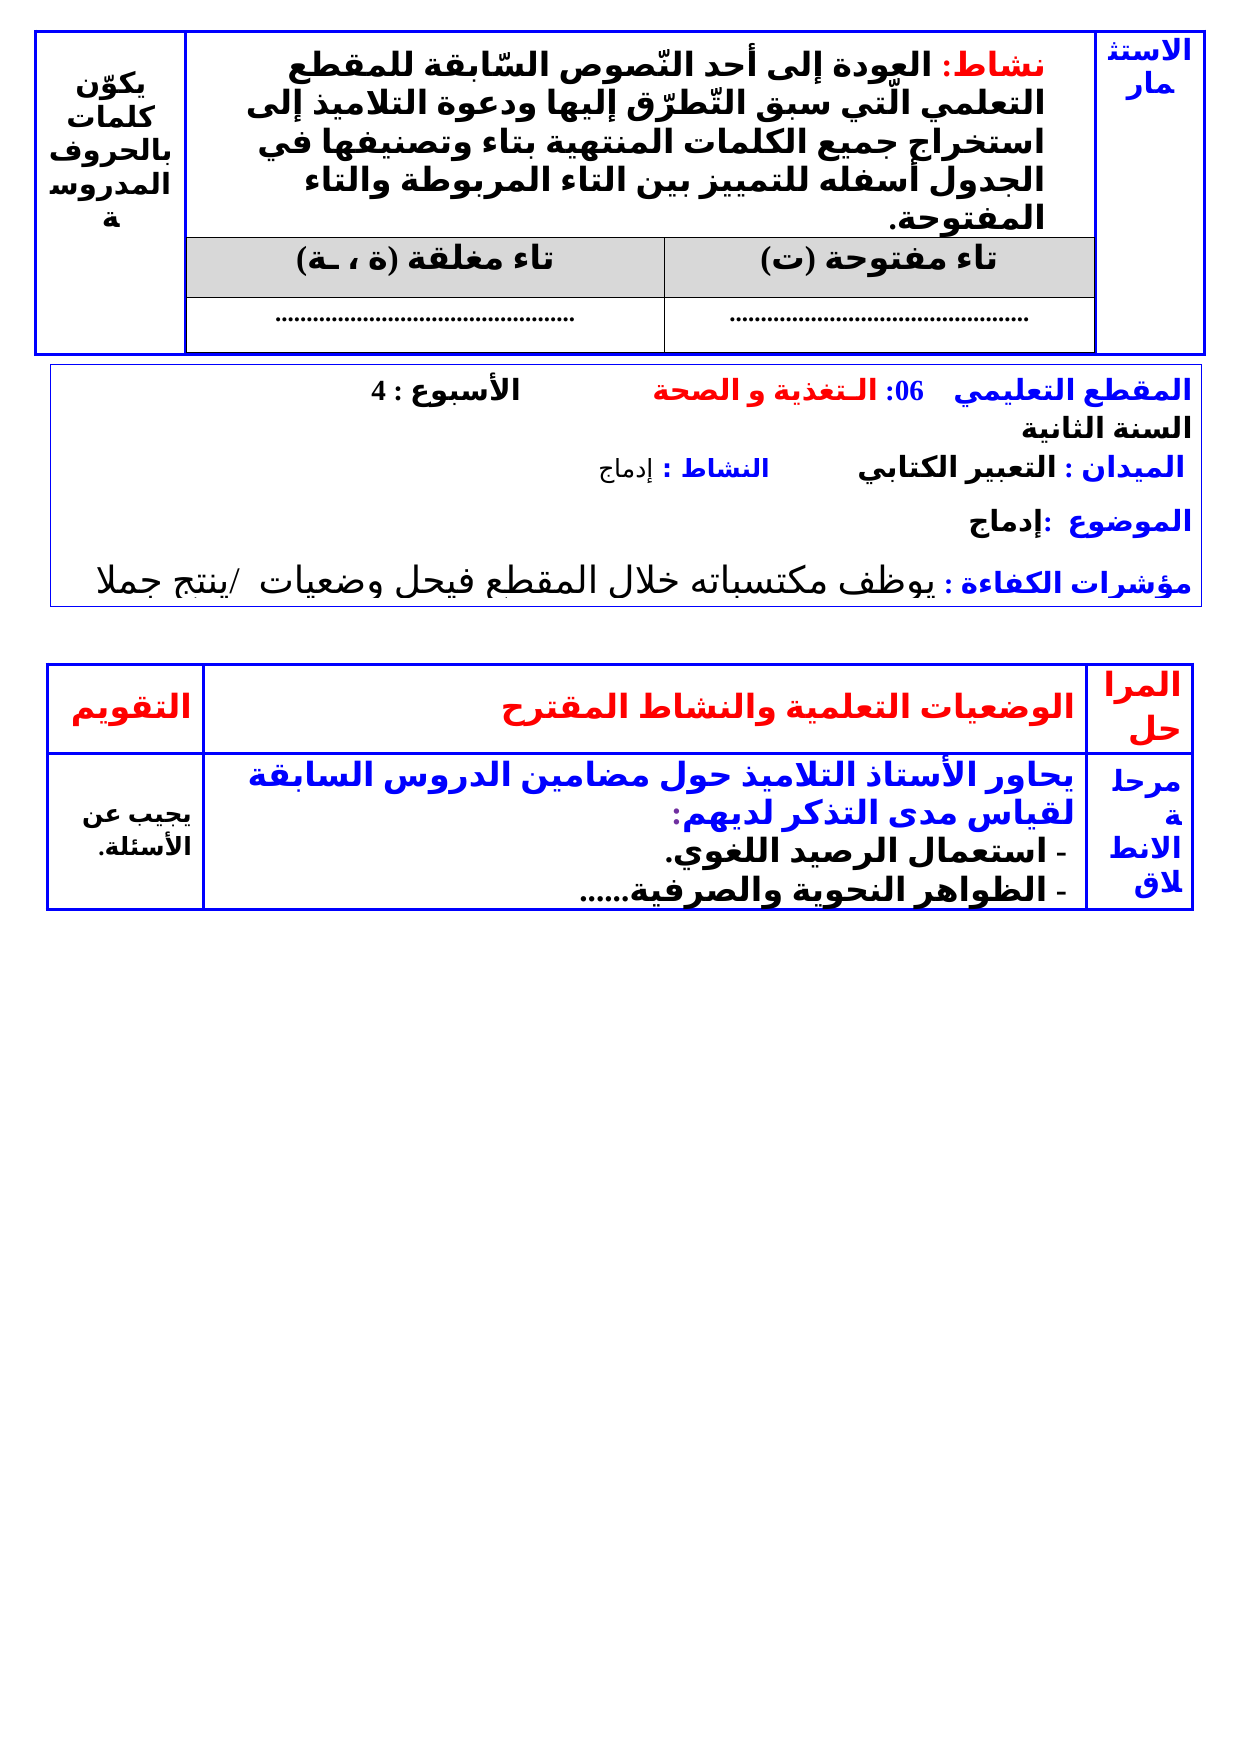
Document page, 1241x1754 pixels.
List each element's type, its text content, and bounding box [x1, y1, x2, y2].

table_cell يكوّن كلمات بالحروف المدروسة [37, 33, 184, 353]
table_cell نشاط: العودة إلى أحد النّصوص السّابقة للمقطع التعلمي الّتي سبق التّطرّق إليها ودعوة التلاميذ إلى استخراج جميع الكلمات المنتهية بتاء وتصنيفها في الجدول أسفله للتمييز بين التاء المربوطة والتاء المفتوحة. [187, 298, 664, 352]
table_header المراحل [1088, 666, 1191, 752]
table_cell مرحلة الانطلاق [1088, 755, 1191, 908]
table_cell نشاط: العودة إلى أحد النّصوص السّابقة للمقطع التعلمي الّتي سبق التّطرّق إليها ودعوة التلاميذ إلى استخراج جميع الكلمات المنتهية بتاء وتصنيفها في الجدول أسفله للتمييز بين التاء المربوطة والتاء المفتوحة. [187, 33, 1094, 237]
table_cell يجيب عن الأسئلة. [49, 755, 202, 908]
table_header التقويم [49, 666, 202, 752]
table_header الوضعيات التعلمية والنشاط المقترح [205, 666, 1085, 752]
table_cell نشاط: العودة إلى أحد النّصوص السّابقة للمقطع التعلمي الّتي سبق التّطرّق إليها ودعوة التلاميذ إلى استخراج جميع الكلمات المنتهية بتاء وتصنيفها في الجدول أسفله للتمييز بين التاء المربوطة والتاء المفتوحة. [665, 298, 1094, 352]
table_cell الاستثمار [1097, 33, 1203, 353]
table_cell يحاور الأستاذ التلاميذ حول مضامين الدروس السابقة لقياس مدى التذكر لديهم: - استعمال الرصيد اللغوي. - الظواهر النحوية والصرفية...... [205, 755, 1085, 908]
